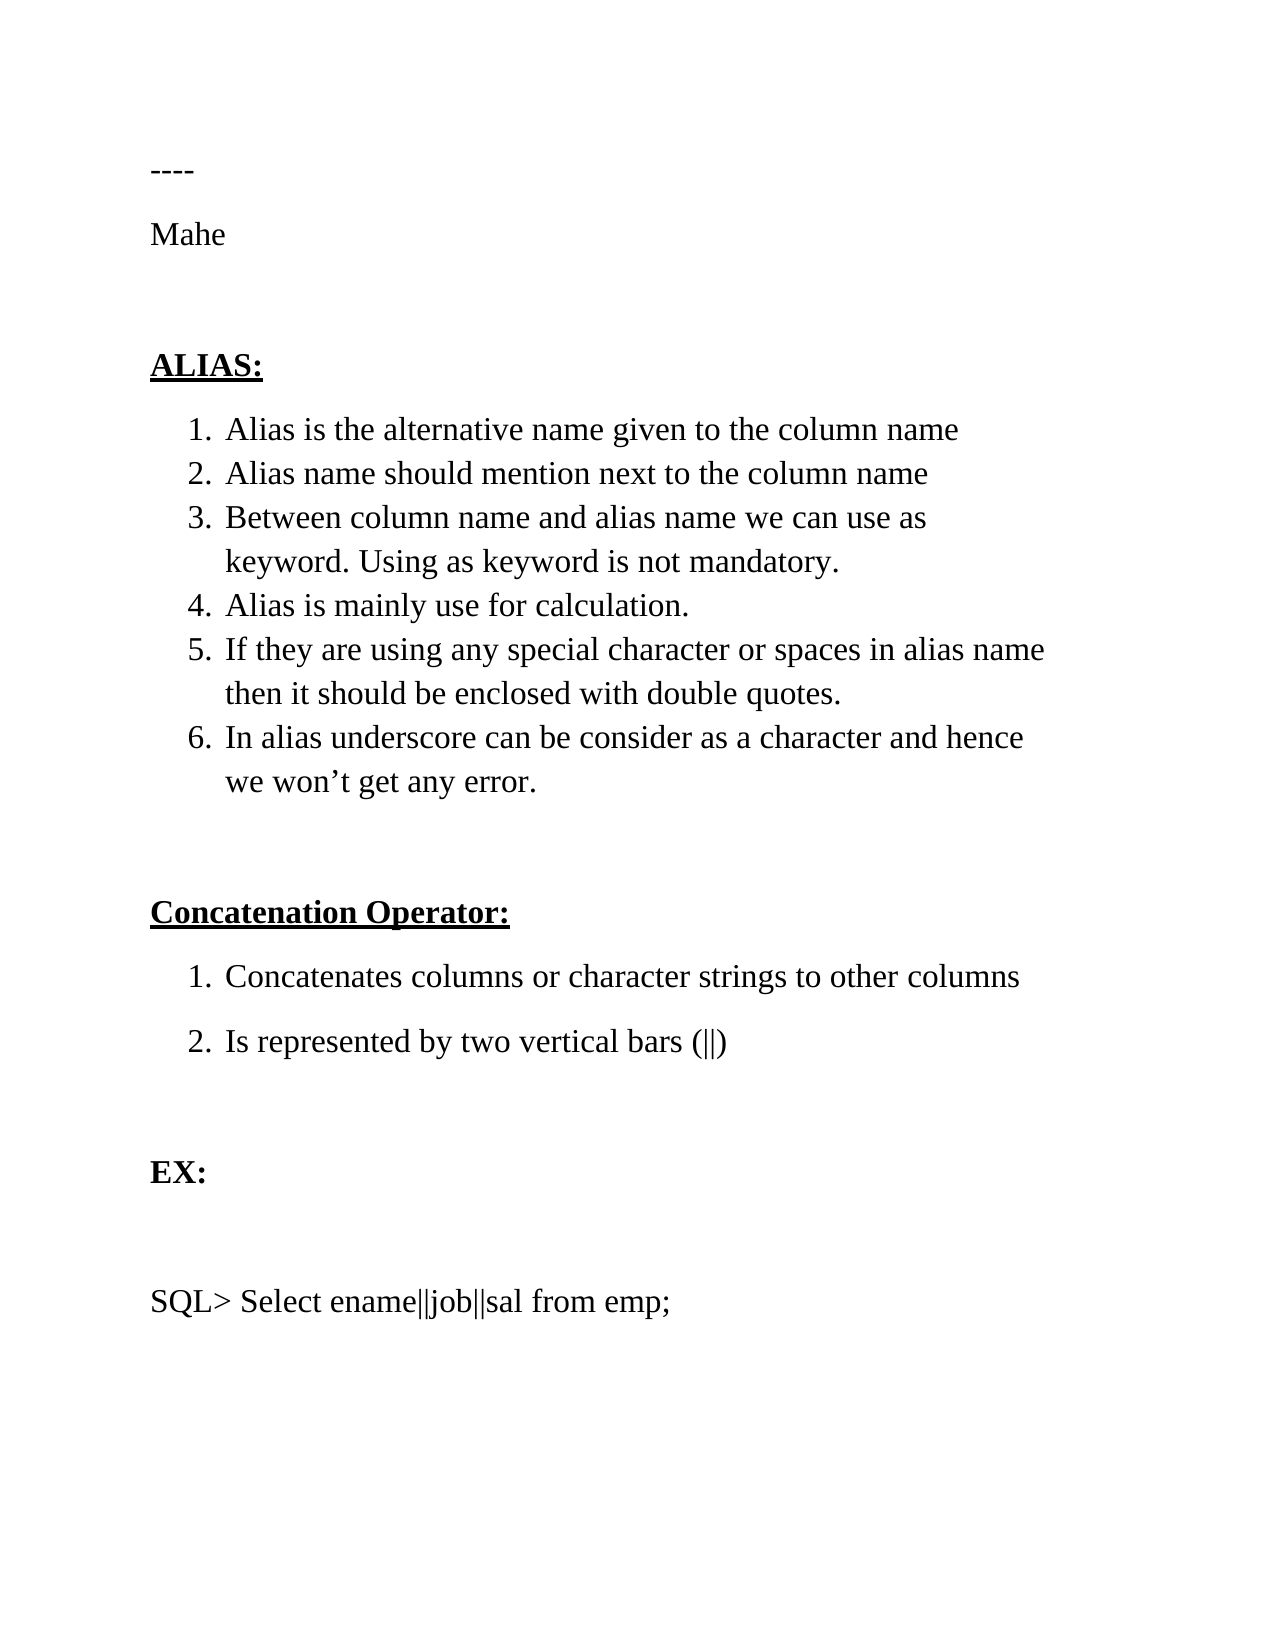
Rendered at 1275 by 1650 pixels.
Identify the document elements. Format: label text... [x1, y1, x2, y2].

list Alias is the alternative name given to the column name [187, 409, 1275, 447]
subtitle Concatenation Operator: [150, 892, 1275, 930]
list In alias underscore can be consider as a character and hence we won’t get any error. [187, 717, 1071, 800]
text Mahe [150, 214, 1275, 252]
list Alias name should mention next to the column name [187, 453, 1275, 491]
subtitle EX: [150, 1152, 1275, 1190]
text ---- [150, 149, 1275, 187]
list Concatenates columns or character strings to other columns [187, 956, 1275, 995]
list Alias is mainly use for calculation. [187, 585, 1275, 624]
list Between column name and alias name we can use as keyword. Using as keyword is not mandatory. [187, 497, 1061, 579]
list Is represented by two vertical bars (||) [187, 1021, 1275, 1060]
text SQL> Select ename||job||sal from emp; [150, 1281, 1275, 1319]
subtitle ALIAS: [150, 345, 1275, 383]
list If they are using any special character or spaces in alias name then it should be enclosed with double quotes. [187, 629, 1111, 712]
